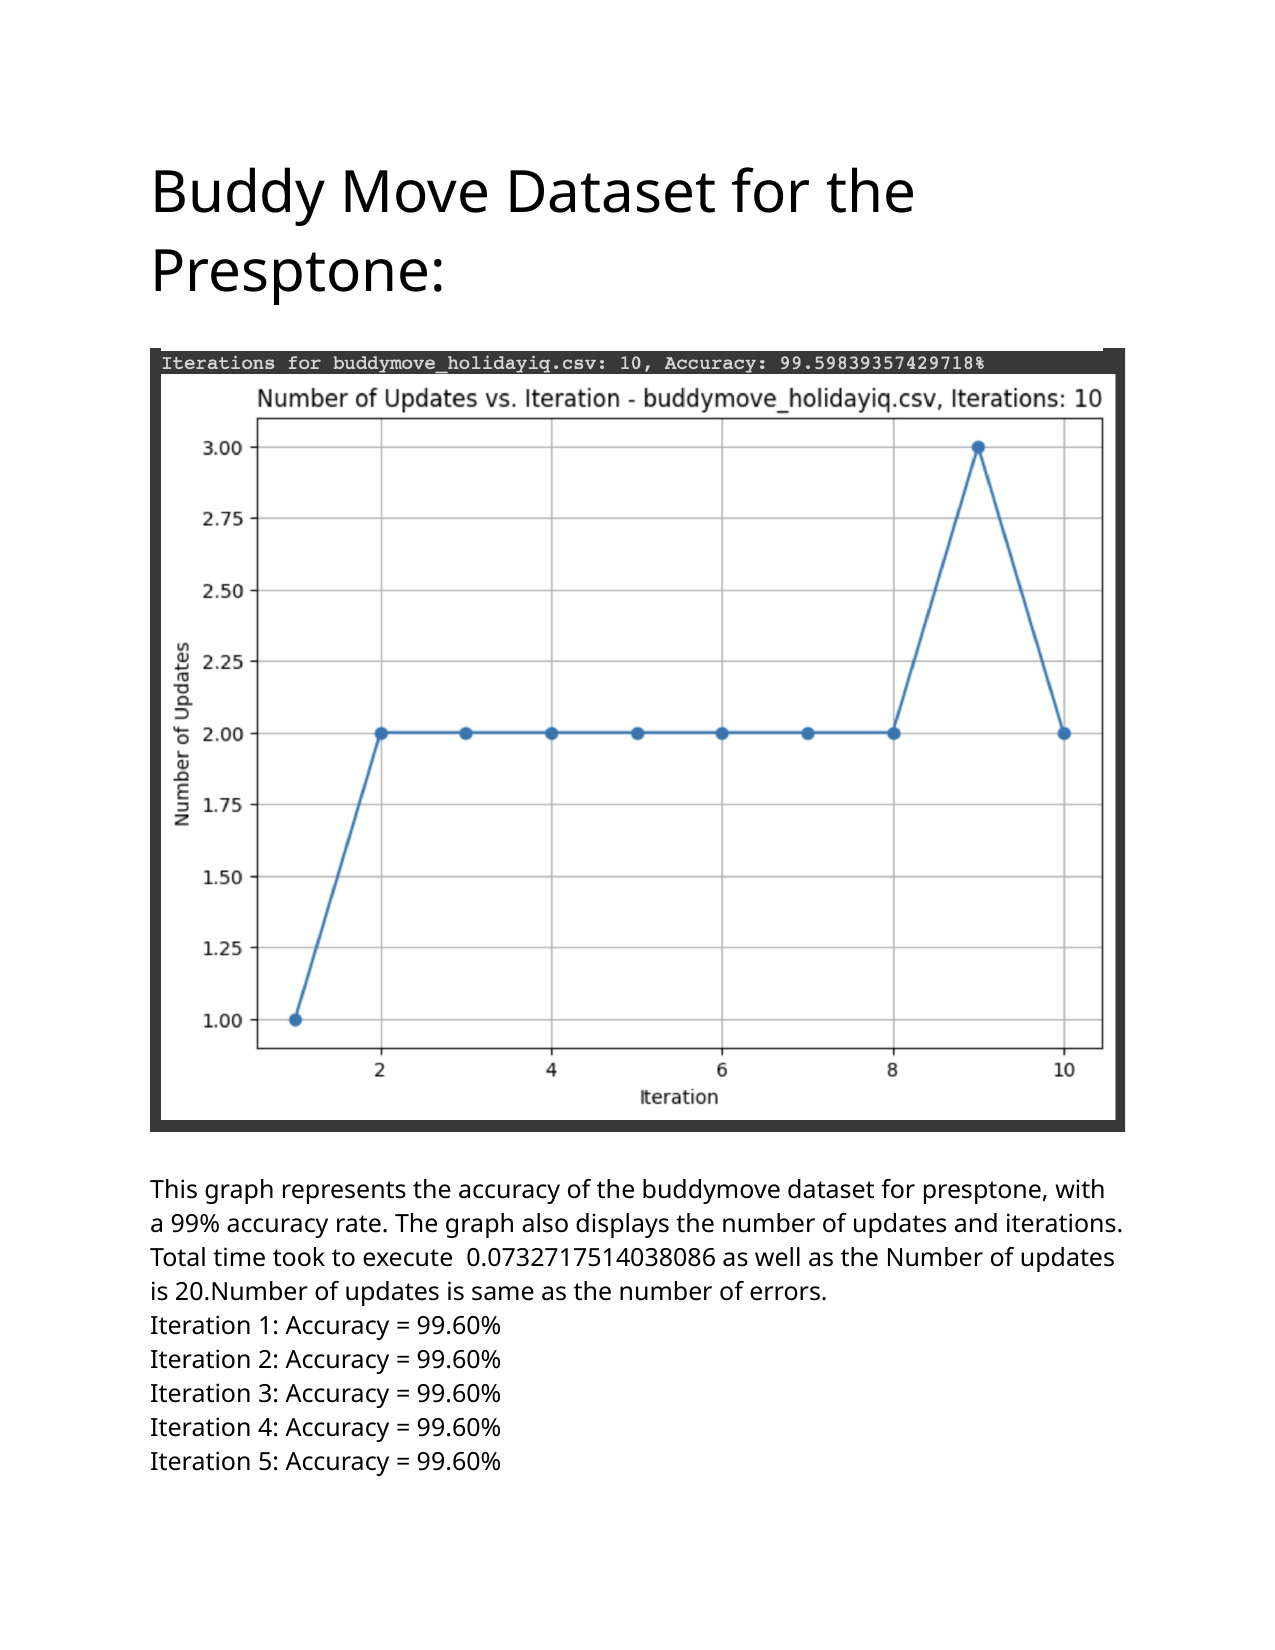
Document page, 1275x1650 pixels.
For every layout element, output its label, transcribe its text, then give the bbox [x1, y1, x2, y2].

text Buddy Move Dataset for the Presptone: [150, 150, 1125, 309]
text Iteration 5: Accuracy = 99.60% [150, 1444, 1125, 1478]
picture [150, 348, 1125, 1132]
text Iteration 4: Accuracy = 99.60% [150, 1410, 1125, 1444]
text Iteration 3: Accuracy = 99.60% [150, 1376, 1125, 1410]
text This graph represents the accuracy of the buddymove dataset for presptone, with a 99% accuracy rate. The graph also displays the number of updates and iterations. Total time took to execute 0.0732717514038086 as well as the Number of updates is 20.Number of updates is same as the number of errors. [150, 1171, 1125, 1308]
text Iteration 1: Accuracy = 99.60% [150, 1308, 1125, 1342]
text Iteration 2: Accuracy = 99.60% [150, 1342, 1125, 1376]
